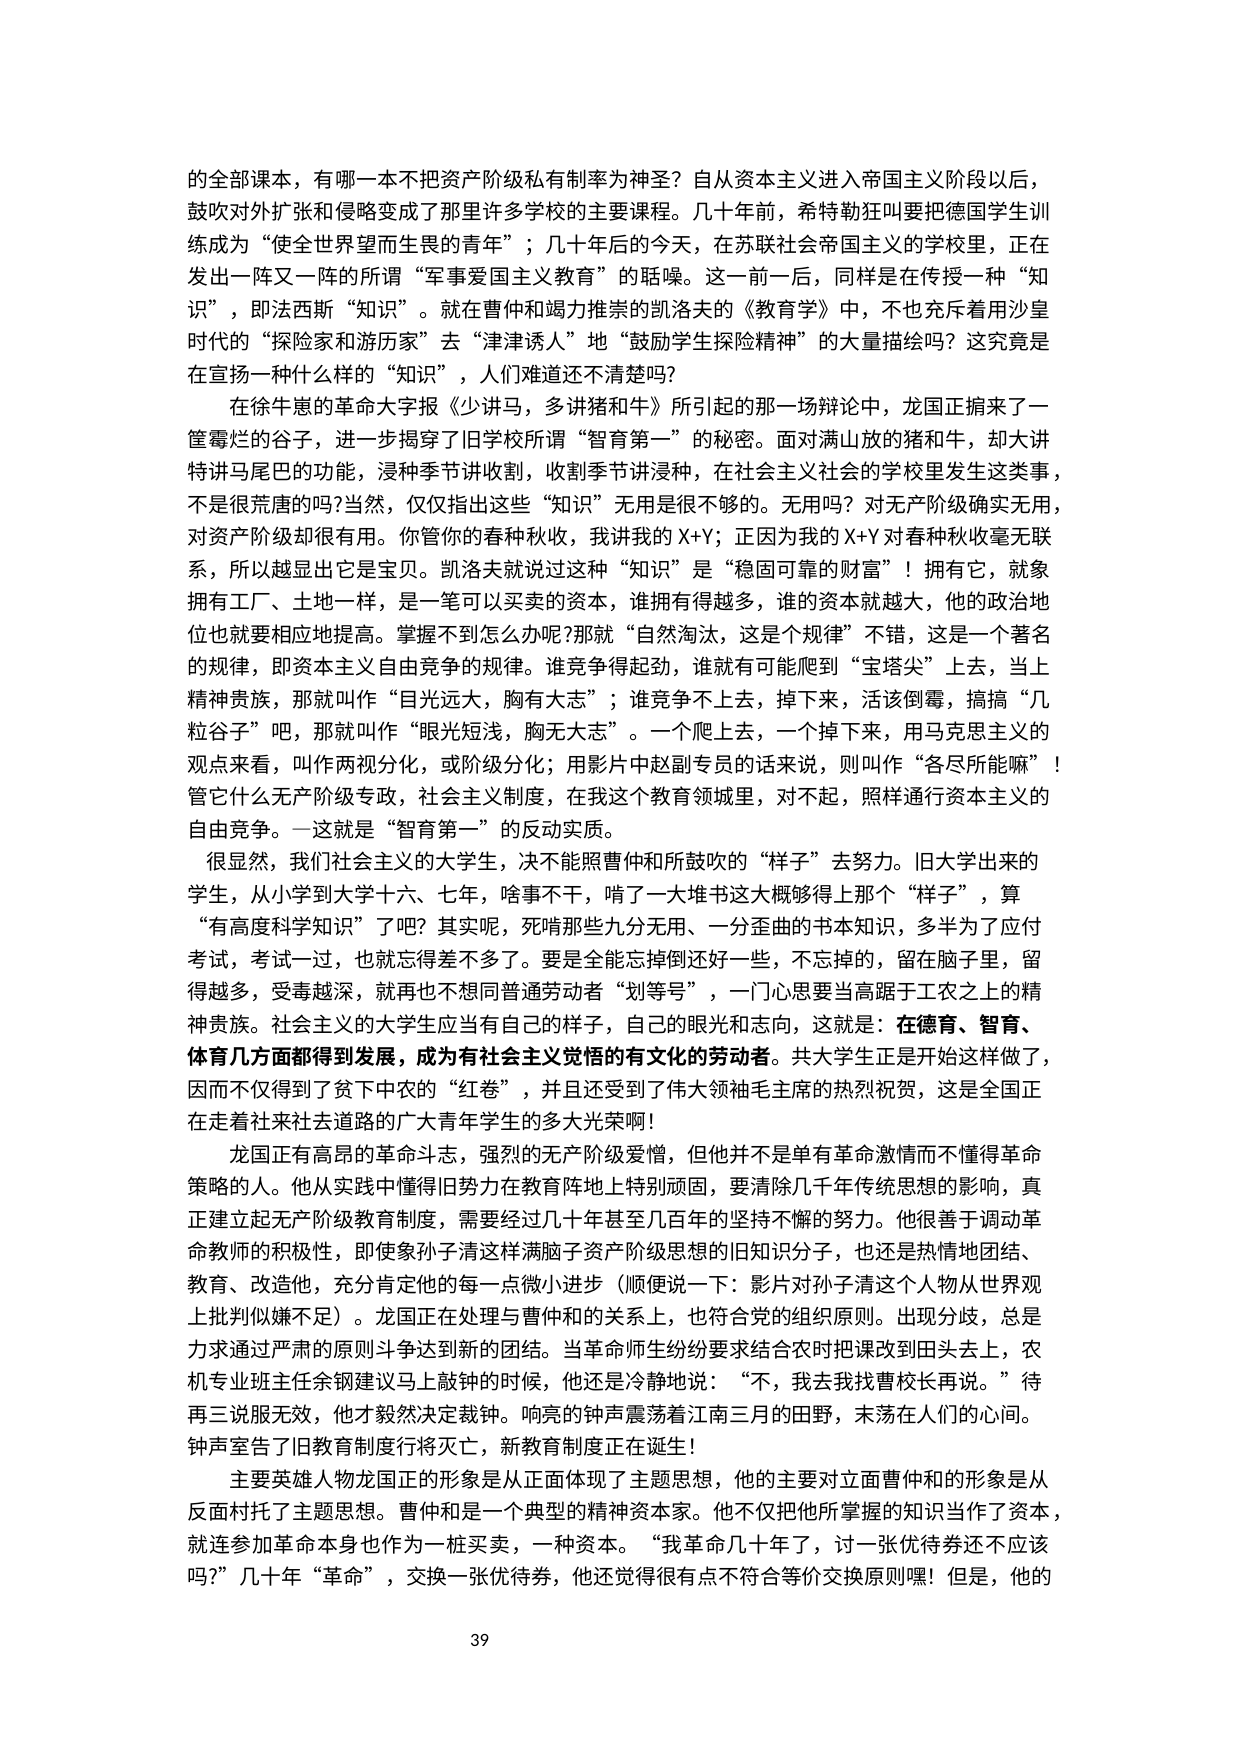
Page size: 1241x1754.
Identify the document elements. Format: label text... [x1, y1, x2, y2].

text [187, 1462, 1053, 1592]
text 很显然，我们社会主义的大学生，决不能照曹仲和所鼓吹的“样子”去努力。旧大学出来的学生，从小学到大学十六、七年，啥事不干，啃了一大堆书这大概够得上那个“样子”，算“有高度科学知识”了吧？其实呢，死啃那些九分无用、一分歪曲的书本知识，多半为了应付考试，考试一过，也就忘得差不多了。要是全能忘掉倒还好一些，不忘掉的，留在脑子里，留得越多，受毒越深，就再也不想同普通劳动者“划等号”，一门心思要当高踞于工农之上的精神贵族。社会主义的大学生应当有自己的样子，自己的眼光和志向，这就是：在德育、智育、体育几方面都得到发展，成为有社会主义觉悟的有文化的劳动者。共大学生正是开始这样做了，因而不仅得到了贫下中农的“红卷”，并且还受到了伟大领袖毛主席的热烈祝贺，这是全国正在走着社来社去道路的广大青年学生的多大光荣啊！ [187, 844, 1053, 1137]
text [187, 162, 1053, 389]
text 龙国正有高昂的革命斗志，强烈的无产阶级爱憎，但他并不是单有革命激情而不懂得革命策略的人。他从实践中懂得旧势力在教育阵地上特别顽固，要清除几千年传统思想的影响，真正建立起无产阶级教育制度，需要经过几十年甚至几百年的坚持不懈的努力。他很善于调动革命教师的积极性，即使象孙子清这样满脑子资产阶级思想的旧知识分子，也还是热情地团结、教育、改造他，充分肯定他的每一点微小进步（顺便说一下：影片对孙子清这个人物从世界观上批判似嫌不足）。龙国正在处理与曹仲和的关系上，也符合党的组织原则。出现分歧，总是力求通过严肃的原则斗争达到新的团结。当革命师生纷纷要求结合农时把课改到田头去上，农机专业班主任余钢建议马上敲钟的时候，他还是冷静地说：“不，我去我找曹校长再说。”待再三说服无效，他才毅然决定裁钟。响亮的钟声震荡着江南三月的田野，末荡在人们的心间。钟声室告了旧教育制度行将灭亡，新教育制度正在诞生！ [187, 1137, 1053, 1462]
text 在徐牛崽的革命大字报《少讲马，多讲猪和牛》所引起的那一场辩论中，龙国正掮来了一筐霉烂的谷子，进一步揭穿了旧学校所谓“智育第一”的秘密。面对满山放的猪和牛，却大讲特讲马尾巴的功能，浸种季节讲收割，收割季节讲浸种，在社会主义社会的学校里发生这类事，不是很荒唐的吗?当然，仅仅指出这些“知识”无用是很不够的。无用吗？对无产阶级确实无用，对资产阶级却很有用。你管你的春种秋收，我讲我的X+Y；正因为我的X+Y对春种秋收毫无联系，所以越显出它是宝贝。凯洛夫就说过这种“知识”是“稳固可靠的财富”！拥有它，就象拥有工厂、土地一样，是一笔可以买卖的资本，谁拥有得越多，谁的资本就越大，他的政治地位也就要相应地提高。掌握不到怎么办呢?那就“自然淘汰，这是个规律”不错，这是一个著名的规律，即资本主义自由竞争的规律。谁竞争得起劲，谁就有可能爬到“宝塔尖”上去，当上精神贵族，那就叫作“目光远大，胸有大志”；谁竞争不上去，掉下来，活该倒霉，搞搞“几粒谷子”吧，那就叫作“眼光短浅，胸无大志”。一个爬上去，一个掉下来，用马克思主义的观点来看，叫作两视分化，或阶级分化；用影片中赵副专员的话来说，则叫作“各尽所能嘛”！管它什么无产阶级专政，社会主义制度，在我这个教育领城里，对不起，照样通行资本主义的自由竞争。—这就是“智育第一”的反动实质。 [187, 389, 1053, 844]
